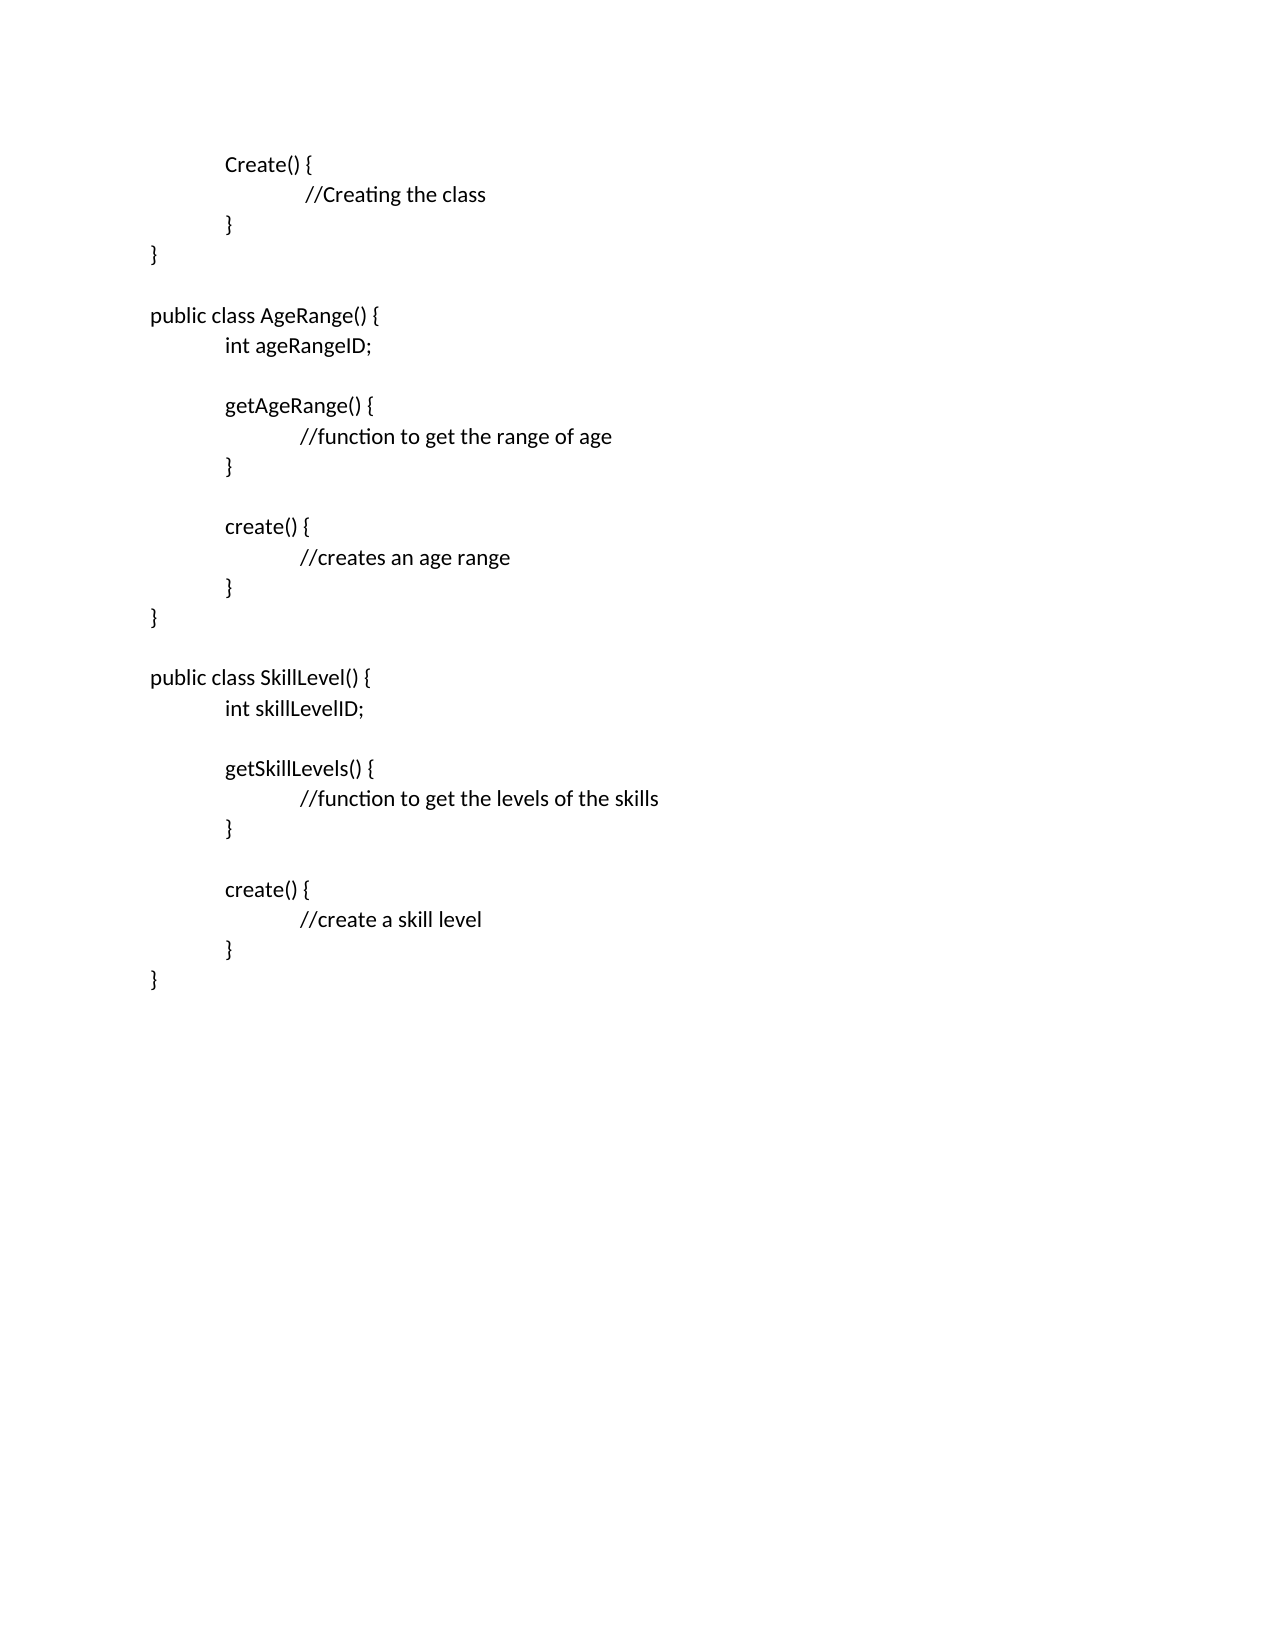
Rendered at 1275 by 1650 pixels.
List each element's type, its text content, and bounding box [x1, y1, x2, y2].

list } [150, 241, 1125, 269]
list //create a skill level [150, 905, 1125, 933]
list } [150, 814, 1125, 843]
list } [150, 573, 1125, 601]
list getSkillLevels() { [150, 754, 1125, 782]
list int ageRangeID; [150, 331, 1125, 359]
list public class SkillLevel() { [150, 663, 1125, 692]
list //creates an age range [150, 543, 1125, 571]
list //function to get the levels of the skills [150, 784, 1125, 812]
list } [150, 210, 1125, 238]
list } [150, 452, 1125, 480]
list public class AgeRange() { [150, 301, 1125, 329]
list } [150, 966, 1125, 994]
list //Creating the class [150, 180, 1125, 208]
list //function to get the range of age [150, 422, 1125, 450]
list int skillLevelID; [150, 694, 1125, 722]
list getAgeRange() { [150, 392, 1125, 420]
list } [150, 935, 1125, 963]
list Create() { [150, 150, 1125, 178]
list create() { [150, 512, 1125, 541]
list } [150, 603, 1125, 631]
list create() { [150, 875, 1125, 903]
